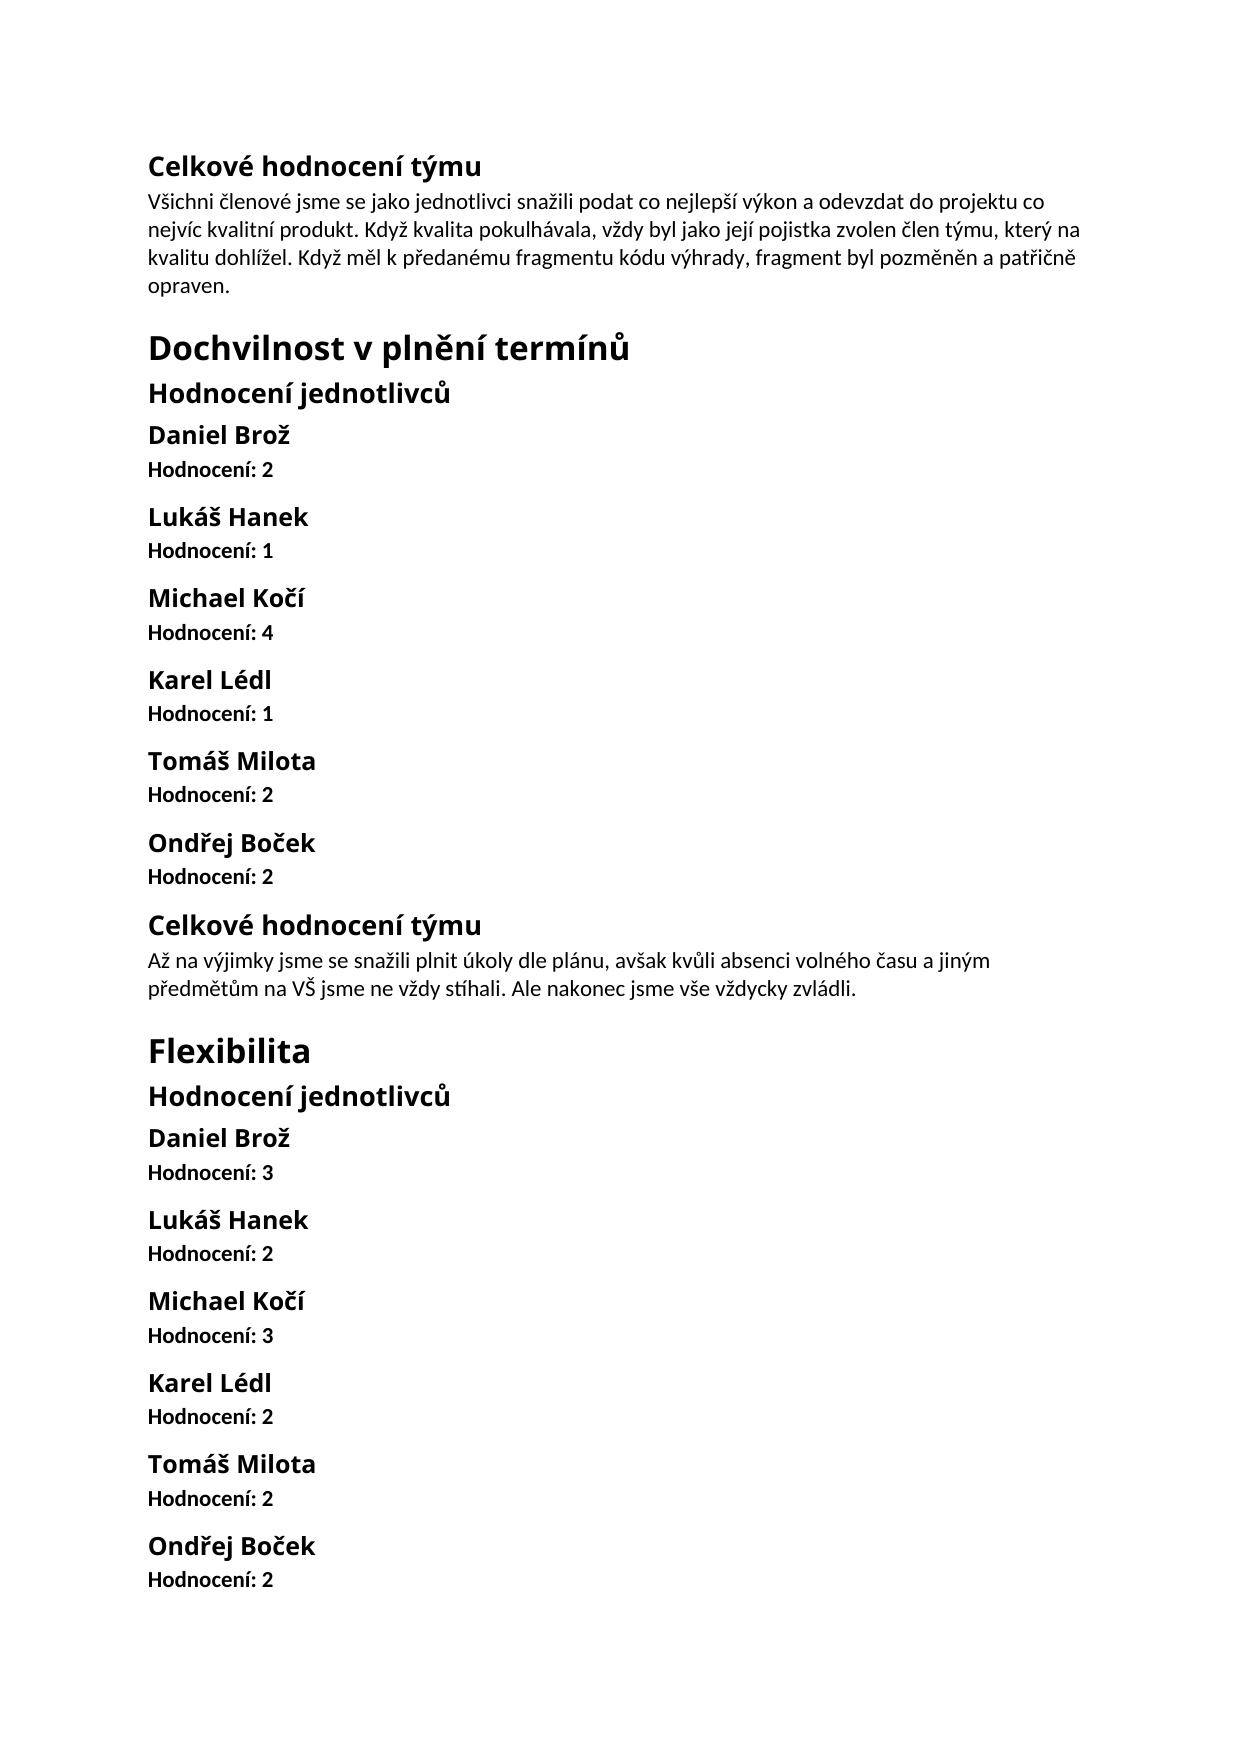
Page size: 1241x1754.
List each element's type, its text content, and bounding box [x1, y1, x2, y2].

subtitle Lukáš Hanek [148, 1203, 1093, 1237]
subtitle Hodnocení jednotlivců [148, 1077, 1093, 1114]
text Hodnocení: 3 [148, 1158, 1093, 1186]
subtitle Karel Lédl [148, 662, 1093, 696]
text Až na výjimky jsme se snažili plnit úkoly dle plánu, avšak kvůli absenci volného času a jiným předmětům na VŠ jsme ne vždy stíhali. Ale nakonec jsme vše vždycky zvládli. [148, 947, 1093, 1003]
subtitle Michael Kočí [148, 581, 1093, 615]
subtitle Daniel Brož [148, 418, 1093, 452]
text Hodnocení: 2 [148, 455, 1093, 483]
subtitle Ondřej Boček [148, 825, 1093, 859]
subtitle Dochvilnost v plnění termínů [148, 324, 1093, 370]
text Hodnocení: 2 [148, 781, 1093, 809]
subtitle Karel Lédl [148, 1366, 1093, 1399]
text Všichni členové jsme se jako jednotlivci snažili podat co nejlepší výkon a odevzdat do projektu co nejvíc kvalitní produkt. Když kvalita pokulhávala, vždy byl jako její pojistka zvolen člen týmu, který na kvalitu dohlížel. Když měl k předanému fragmentu kódu výhrady, fragment byl pozměněn a patřičně opraven. [148, 187, 1093, 299]
text Hodnocení: 2 [148, 1484, 1093, 1512]
subtitle Tomáš Milota [148, 744, 1093, 778]
subtitle Daniel Brož [148, 1121, 1093, 1155]
text Hodnocení: 1 [148, 536, 1093, 564]
text Hodnocení: 1 [148, 699, 1093, 727]
subtitle Michael Kočí [148, 1284, 1093, 1318]
subtitle Lukáš Hanek [148, 499, 1093, 533]
subtitle Celkové hodnocení týmu [148, 148, 1093, 184]
text Hodnocení: 3 [148, 1321, 1093, 1349]
text Hodnocení: 2 [148, 1402, 1093, 1430]
text Hodnocení: 2 [148, 1565, 1093, 1593]
subtitle Tomáš Milota [148, 1447, 1093, 1481]
text Hodnocení: 2 [148, 1239, 1093, 1267]
text Hodnocení: 4 [148, 618, 1093, 646]
subtitle Hodnocení jednotlivců [148, 374, 1093, 411]
subtitle Flexibilita [148, 1028, 1093, 1073]
subtitle Ondřej Boček [148, 1528, 1093, 1562]
text Hodnocení: 2 [148, 862, 1093, 890]
subtitle Celkové hodnocení týmu [148, 907, 1093, 944]
